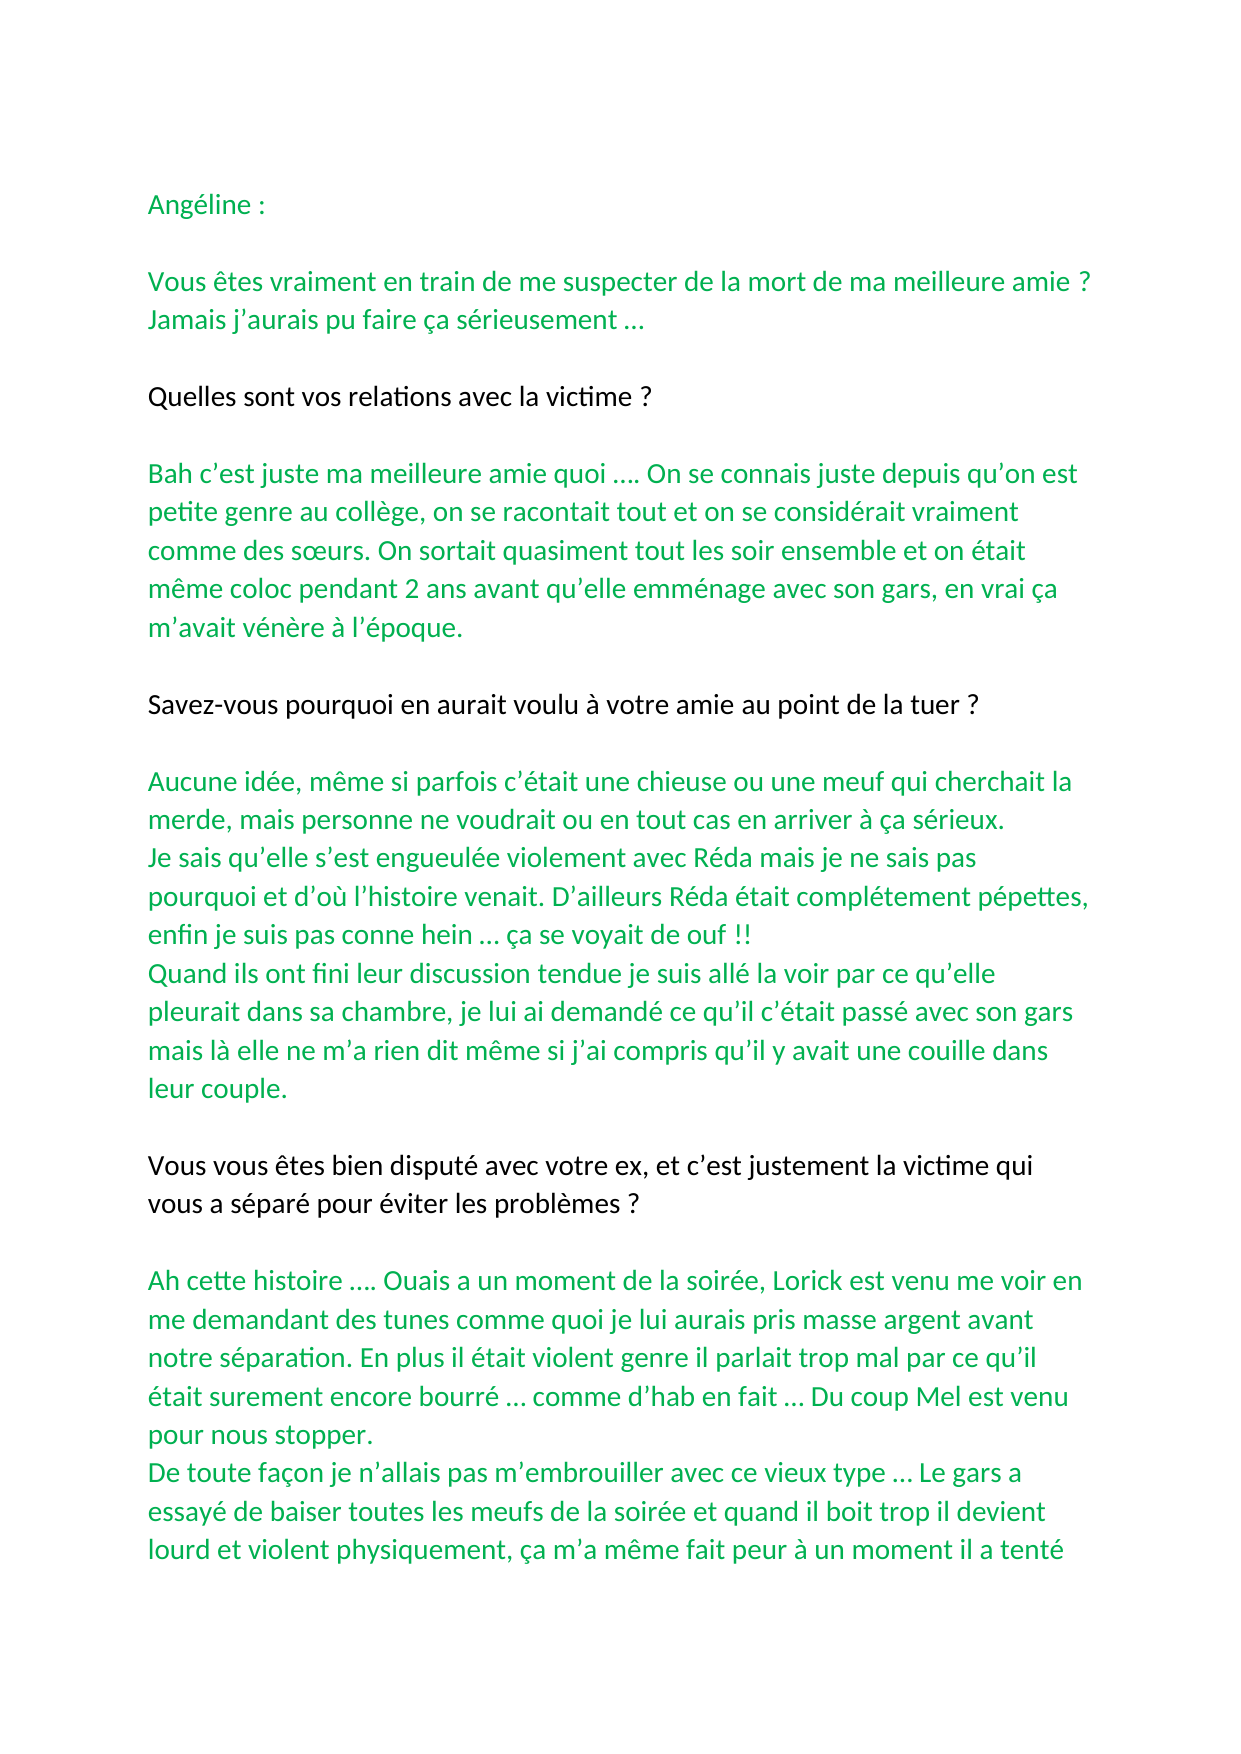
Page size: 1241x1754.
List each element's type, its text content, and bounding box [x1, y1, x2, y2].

text Jamais j’aurais pu faire ça sérieusement … [148, 301, 1093, 337]
text Aucune idée, même si parfois c’était une chieuse ou une meuf qui cherchait la merde, mais personne ne voudrait ou en tout cas en arriver à ça sérieux. [148, 763, 1093, 837]
text Quand ils ont fini leur discussion tendue je suis allé la voir par ce qu’elle pleurait dans sa chambre, je lui ai demandé ce qu’il c’était passé avec son gars mais là elle ne m’a rien dit même si j’ai compris qu’il y avait une couille dans leur couple. [148, 955, 1093, 1106]
text Quelles sont vos relations avec la victime ? [148, 378, 1093, 414]
text Savez-vous pourquoi en aurait voulu à votre amie au point de la tuer ? [148, 686, 1093, 721]
text Angéline : [148, 186, 1093, 222]
text Je sais qu’elle s’est engueulée violement avec Réda mais je ne sais pas pourquoi et d’où l’histoire venait. D’ailleurs Réda était complétement pépettes, enfin je suis pas conne hein … ça se voyait de ouf !! [148, 839, 1093, 952]
text Bah c’est juste ma meilleure amie quoi …. On se connais juste depuis qu’on est petite genre au collège, on se racontait tout et on se considérait vraiment comme des sœurs. On sortait quasiment tout les soir ensemble et on était même coloc pendant 2 ans avant qu’elle emménage avec son gars, en vrai ça m’avait vénère à l’époque. [148, 455, 1093, 644]
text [148, 1454, 1093, 1567]
text Vous vous êtes bien disputé avec votre ex, et c’est justement la victime qui vous a séparé pour éviter les problèmes ? [148, 1147, 1093, 1221]
text Ah cette histoire …. Ouais a un moment de la soirée, Lorick est venu me voir en me demandant des tunes comme quoi je lui aurais pris masse argent avant notre séparation. En plus il était violent genre il parlait trop mal par ce qu’il était surement encore bourré … comme d’hab en fait … Du coup Mel est venu pour nous stopper. [148, 1262, 1093, 1452]
text Vous êtes vraiment en train de me suspecter de la mort de ma meilleure amie ? [148, 263, 1093, 298]
